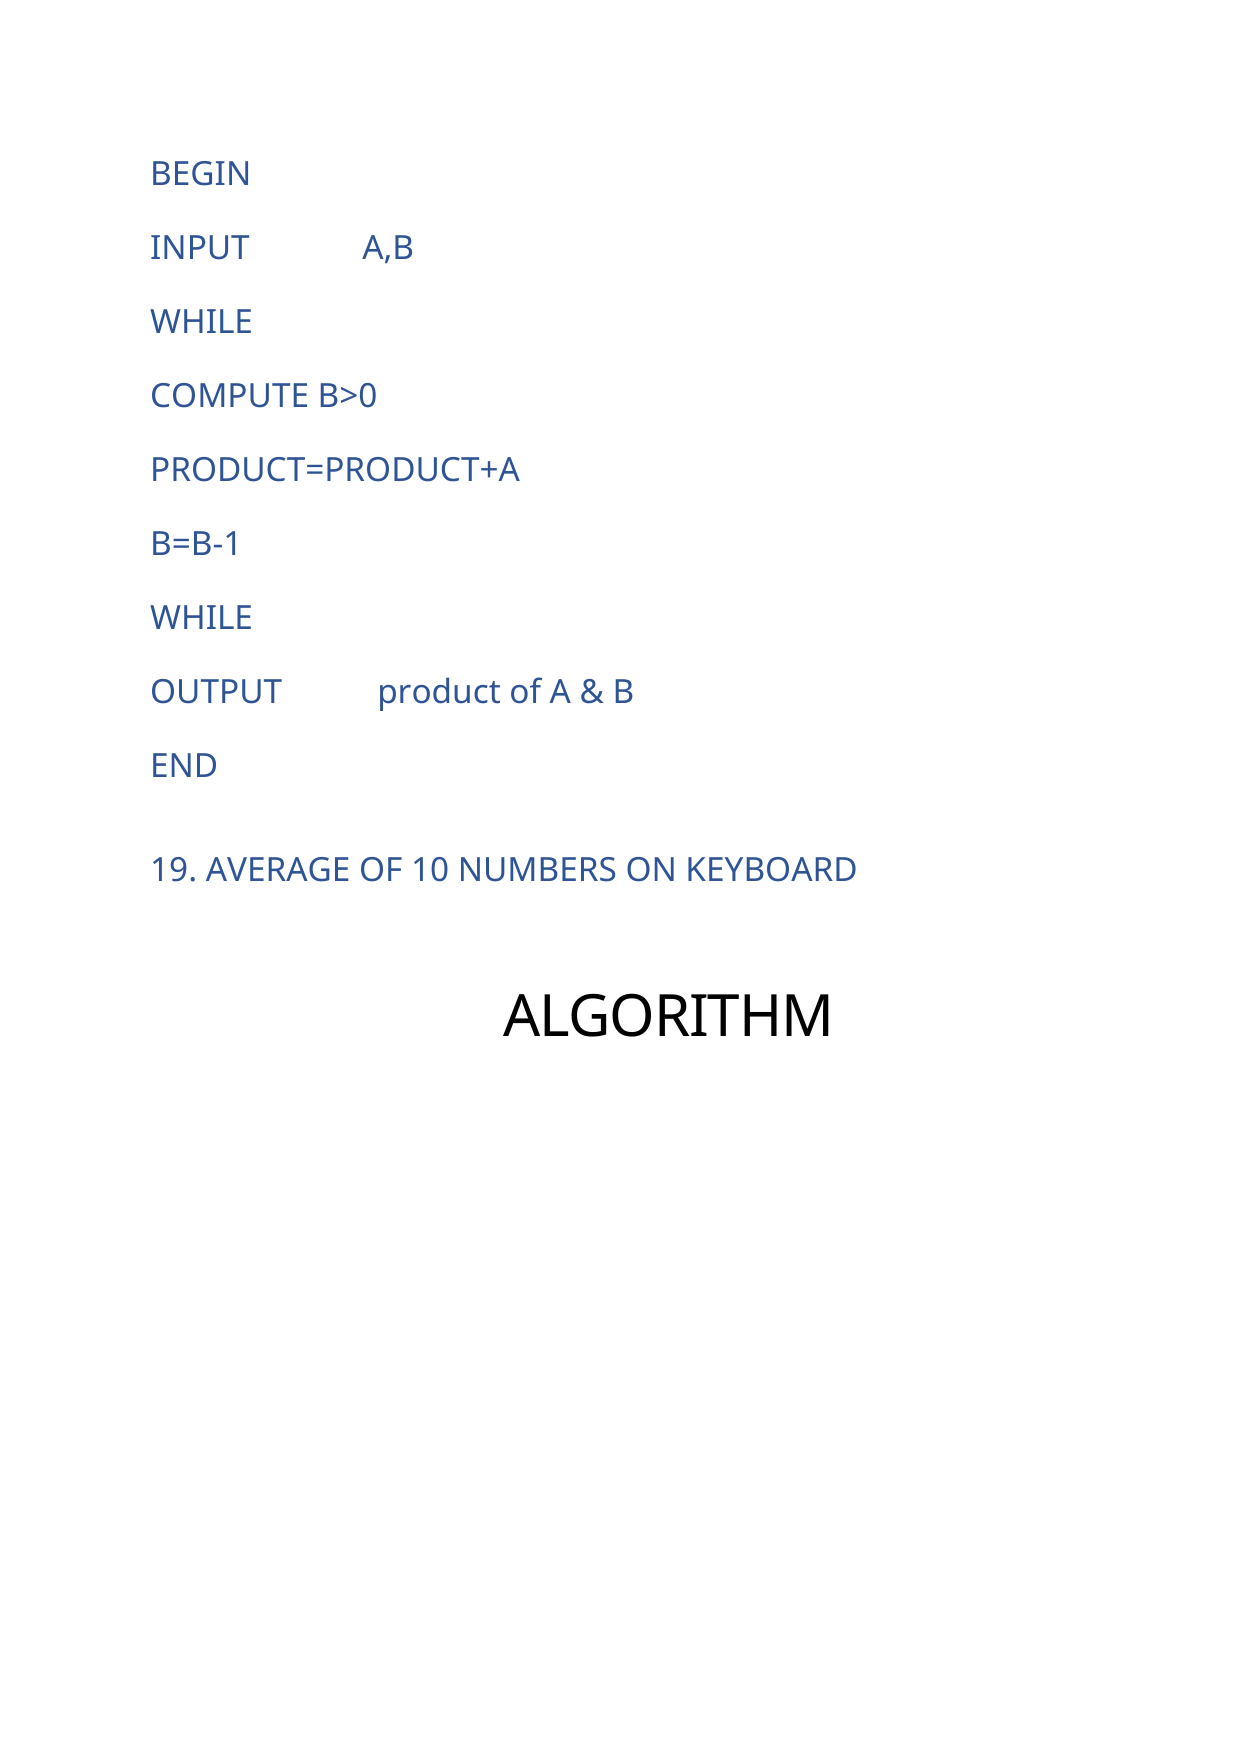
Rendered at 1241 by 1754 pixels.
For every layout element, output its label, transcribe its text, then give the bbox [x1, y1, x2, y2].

subtitle 19. AVERAGE OF 10 NUMBERS ON KEYBOARD [150, 846, 1090, 891]
subtitle OUTPUT product of A & B [150, 668, 1090, 713]
subtitle WHILE [150, 594, 1090, 639]
subtitle B=B-1 [150, 520, 1090, 565]
subtitle BEGIN [150, 150, 1090, 195]
subtitle PRODUCT=PRODUCT+A [150, 446, 1090, 491]
subtitle INPUT A,B [150, 224, 1090, 269]
title ALGORITHM [150, 974, 1090, 1054]
subtitle WHILE [150, 298, 1090, 343]
subtitle COMPUTE B>0 [150, 372, 1090, 417]
subtitle END [150, 742, 1090, 787]
